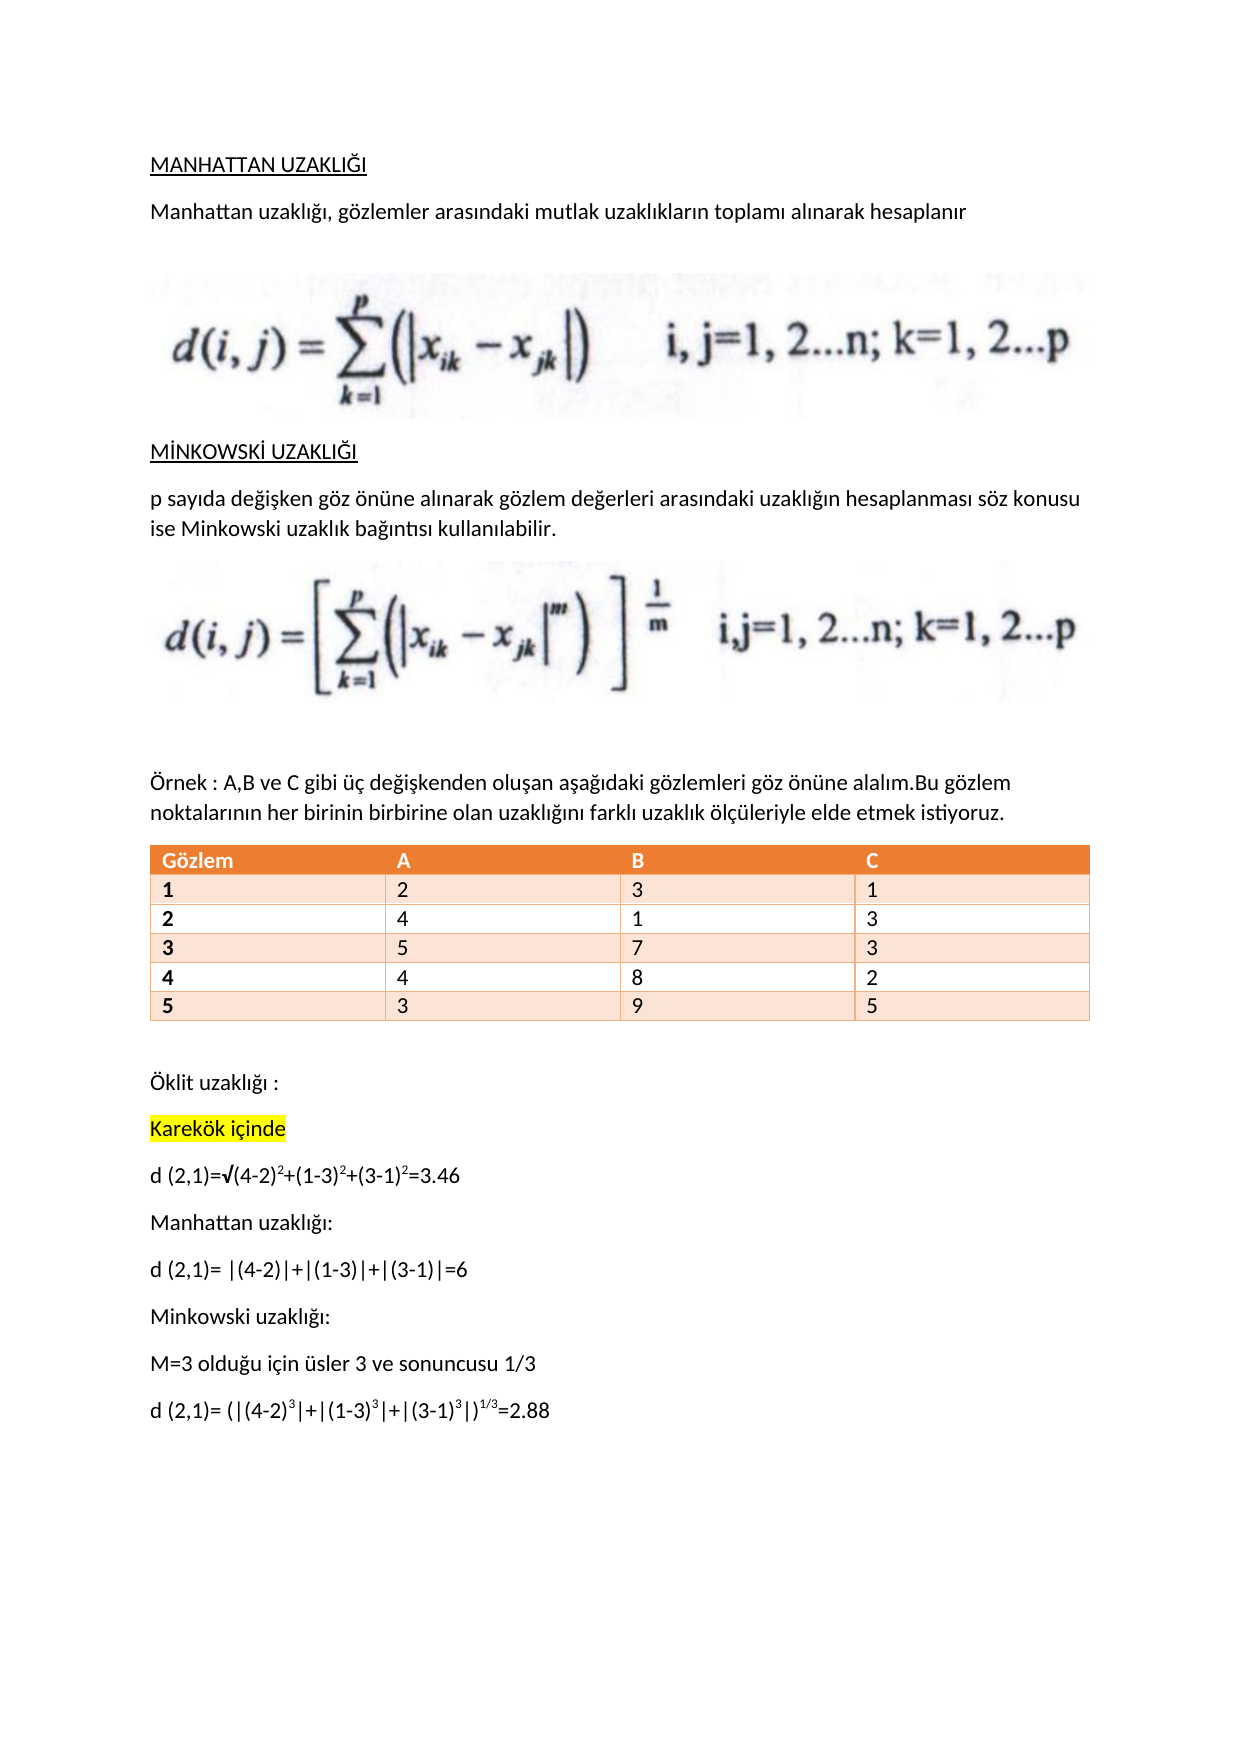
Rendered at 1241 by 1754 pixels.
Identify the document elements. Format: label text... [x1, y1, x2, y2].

table_cell 4 [151, 963, 385, 991]
table_cell 4 [386, 905, 620, 932]
table_header C [856, 846, 1089, 874]
table_header Gözlem [151, 846, 385, 874]
table_header A [386, 846, 620, 874]
table_cell 3 [151, 934, 385, 962]
table_cell 3 [386, 992, 620, 1020]
table_cell 2 [151, 905, 385, 932]
text d (2,1)= (|(4-2)3|+|(1-3)3|+|(3-1)3|)1/3=2.88 [150, 1396, 1090, 1424]
text MANHATTAN UZAKLIĞI [150, 150, 1090, 178]
table_cell 3 [621, 875, 854, 903]
table_cell 3 [856, 934, 1089, 962]
text Manhattan uzaklığı, gözlemler arasındaki mutlak uzaklıkların toplamı alınarak hesaplanır [150, 197, 1090, 225]
table_cell 5 [151, 992, 385, 1020]
table_cell 1 [856, 875, 1089, 903]
table_cell 8 [621, 963, 854, 991]
text MİNKOWSKİ UZAKLIĞI [150, 437, 1090, 465]
table_cell 5 [856, 992, 1089, 1020]
text Öklit uzaklığı : [150, 1068, 1090, 1096]
picture [150, 273, 1091, 419]
table_header B [621, 846, 854, 874]
text Karekök içinde [150, 1114, 1090, 1142]
table_cell 9 [621, 992, 854, 1020]
table_cell 4 [386, 963, 620, 991]
picture [150, 561, 1091, 703]
table_cell 7 [621, 934, 854, 962]
text d (2,1)=√(4-2)2+(1-3)2+(3-1)2=3.46 [150, 1161, 1090, 1189]
text Minkowski uzaklığı: [150, 1302, 1090, 1330]
table_cell 5 [386, 934, 620, 962]
table_cell 3 [856, 905, 1089, 932]
text p sayıda değişken göz önüne alınarak gözlem değerleri arasındaki uzaklığın hesaplanması söz konusu ise Minkowski uzaklık bağıntısı kullanılabilir. [150, 484, 1090, 542]
text Örnek : A,B ve C gibi üç değişkenden oluşan aşağıdaki gözlemleri göz önüne alalım.Bu gözlem noktalarının her birinin birbirine olan uzaklığını farklı uzaklık ölçüleriyle elde etmek istiyoruz. [150, 768, 1090, 826]
table_cell 1 [621, 905, 854, 932]
table_cell 2 [386, 875, 620, 903]
text Manhattan uzaklığı: [150, 1208, 1090, 1236]
text M=3 olduğu için üsler 3 ve sonuncusu 1/3 [150, 1349, 1090, 1377]
text d (2,1)= |(4-2)|+|(1-3)|+|(3-1)|=6 [150, 1255, 1090, 1283]
table_cell 2 [856, 963, 1089, 991]
table_cell 1 [151, 875, 385, 903]
